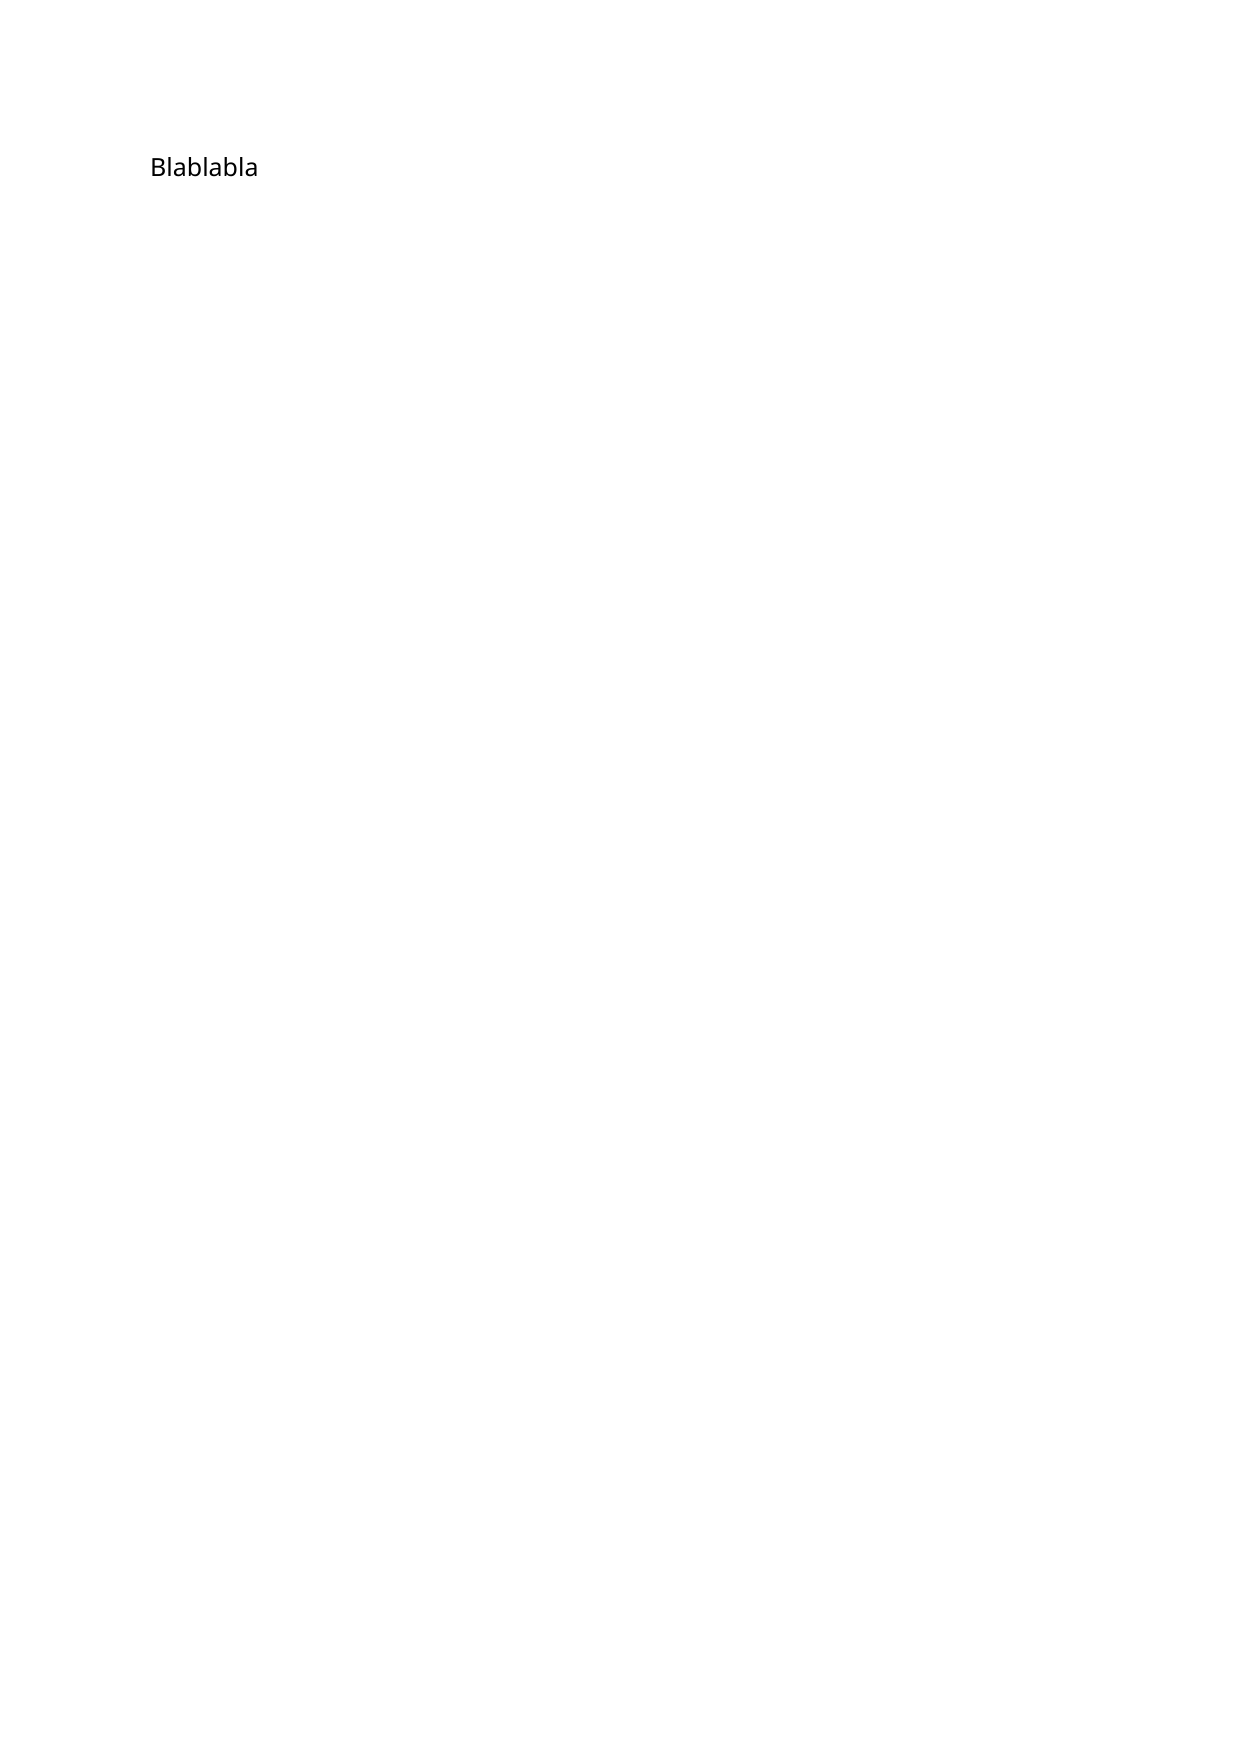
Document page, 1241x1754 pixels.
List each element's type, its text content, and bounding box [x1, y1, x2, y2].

text Blablabla [150, 150, 1090, 184]
